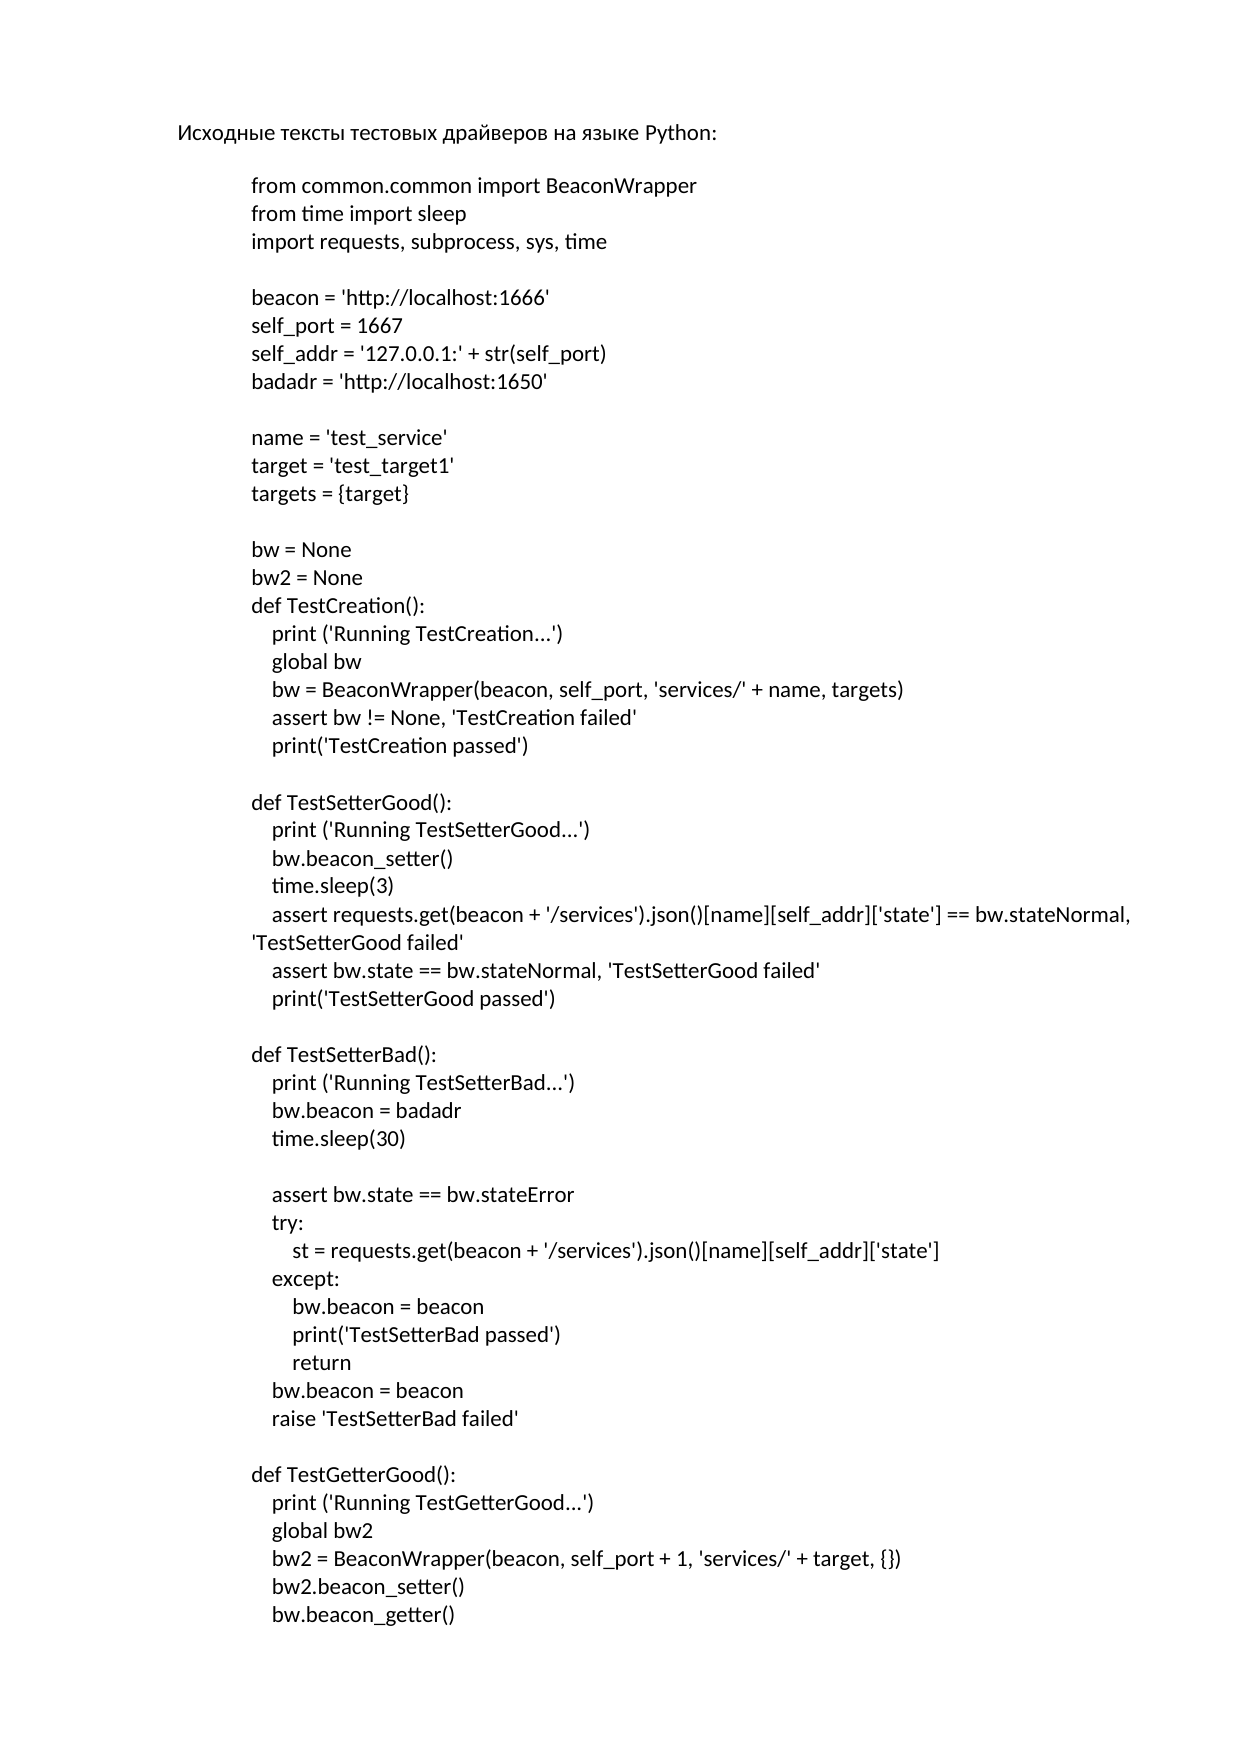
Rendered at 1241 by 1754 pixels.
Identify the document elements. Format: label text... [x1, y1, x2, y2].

text bw.beacon_setter() [251, 844, 1152, 872]
text assert requests.get(beacon + '/services').json()[name][self_addr]['state'] == bw.stateNormal, 'TestSetterGood failed' [251, 900, 1152, 956]
text bw.beacon = beacon [251, 1292, 1152, 1320]
text from time import sleep [251, 199, 1152, 227]
text assert bw.state == bw.stateNormal, 'TestSetterGood failed' [251, 956, 1152, 984]
text global bw [251, 647, 1152, 676]
text bw2 = None [251, 563, 1152, 591]
text return [251, 1348, 1152, 1376]
text from common.common import BeaconWrapper [251, 171, 1152, 199]
text try: [251, 1208, 1152, 1236]
text assert bw.state == bw.stateError [251, 1180, 1152, 1208]
text st = requests.get(beacon + '/services').json()[name][self_addr]['state'] [251, 1236, 1152, 1264]
text def TestSetterGood(): [251, 788, 1152, 816]
text print ('Running TestGetterGood...') [251, 1488, 1152, 1516]
text print('TestSetterGood passed') [251, 984, 1152, 1012]
text bw2 = BeaconWrapper(beacon, self_port + 1, 'services/' + target, {}) [251, 1544, 1152, 1572]
text print ('Running TestSetterBad...') [251, 1068, 1152, 1096]
text except: [251, 1264, 1152, 1292]
text def TestCreation(): [251, 591, 1152, 619]
text import requests, subprocess, sys, time [251, 227, 1152, 255]
text badadr = 'http://localhost:1650' [251, 367, 1152, 395]
text self_addr = '127.0.0.1:' + str(self_port) [251, 339, 1152, 367]
text print ('Running TestSetterGood...') [251, 816, 1152, 844]
text assert bw != None, 'TestCreation failed' [251, 703, 1152, 732]
text target = 'test_target1' [251, 451, 1152, 479]
text targets = {target} [251, 479, 1152, 507]
text bw = BeaconWrapper(beacon, self_port, 'services/' + name, targets) [251, 676, 1152, 703]
text def TestSetterBad(): [251, 1040, 1152, 1068]
text name = 'test_service' [251, 423, 1152, 451]
text bw.beacon = badadr [251, 1096, 1152, 1124]
text bw.beacon = beacon [251, 1376, 1152, 1404]
text Исходные тексты тестовых драйверов на языке Python: [177, 118, 1152, 146]
text beacon = 'http://localhost:1666' [251, 283, 1152, 311]
text raise 'TestSetterBad failed' [251, 1404, 1152, 1432]
text print('TestCreation passed') [251, 732, 1152, 759]
text print('TestSetterBad passed') [251, 1320, 1152, 1348]
text self_port = 1667 [251, 311, 1152, 339]
text def TestGetterGood(): [251, 1460, 1152, 1488]
text bw = None [251, 535, 1152, 563]
text global bw2 [251, 1516, 1152, 1544]
text bw.beacon_getter() [251, 1600, 1152, 1628]
text bw2.beacon_setter() [251, 1572, 1152, 1600]
text time.sleep(3) [251, 872, 1152, 900]
text print ('Running TestCreation...') [251, 619, 1152, 647]
text time.sleep(30) [251, 1124, 1152, 1152]
